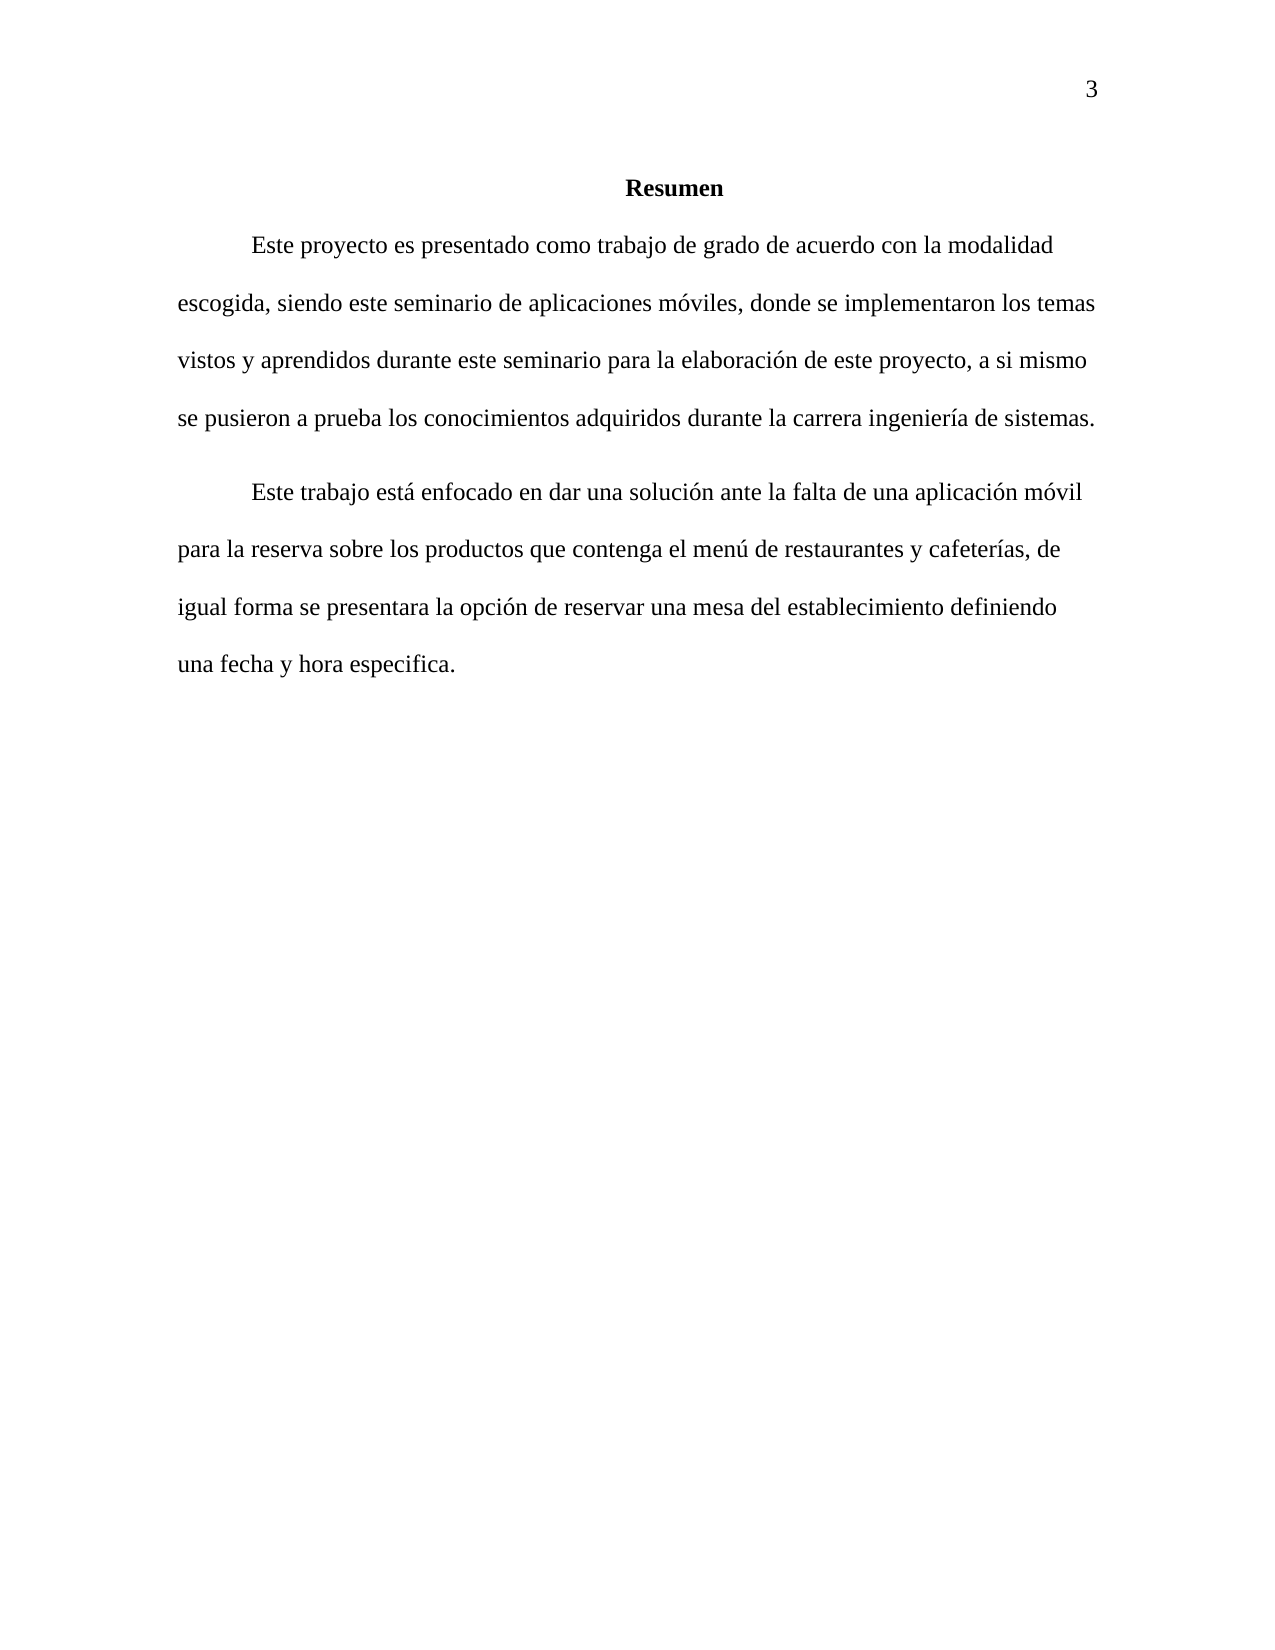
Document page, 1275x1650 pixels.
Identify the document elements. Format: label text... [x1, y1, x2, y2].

text Este proyecto es presentado como trabajo de grado de acuerdo con la modalidad escogida, siendo este seminario de aplicaciones móviles, donde se implementaron los temas vistos y aprendidos durante este seminario para la elaboración de este proyecto, a si mismo se pusieron a prueba los conocimientos adquiridos durante la carrera ingeniería de sistemas. [177, 230, 1098, 431]
text Este trabajo está enfocado en dar una solución ante la falta de una aplicación móvil para la reserva sobre los productos que contenga el menú de restaurantes y cafeterías, de igual forma se presentara la opción de reservar una mesa del establecimiento definiendo una fecha y hora especifica. [177, 477, 1098, 678]
subtitle Resumen [177, 173, 1098, 201]
